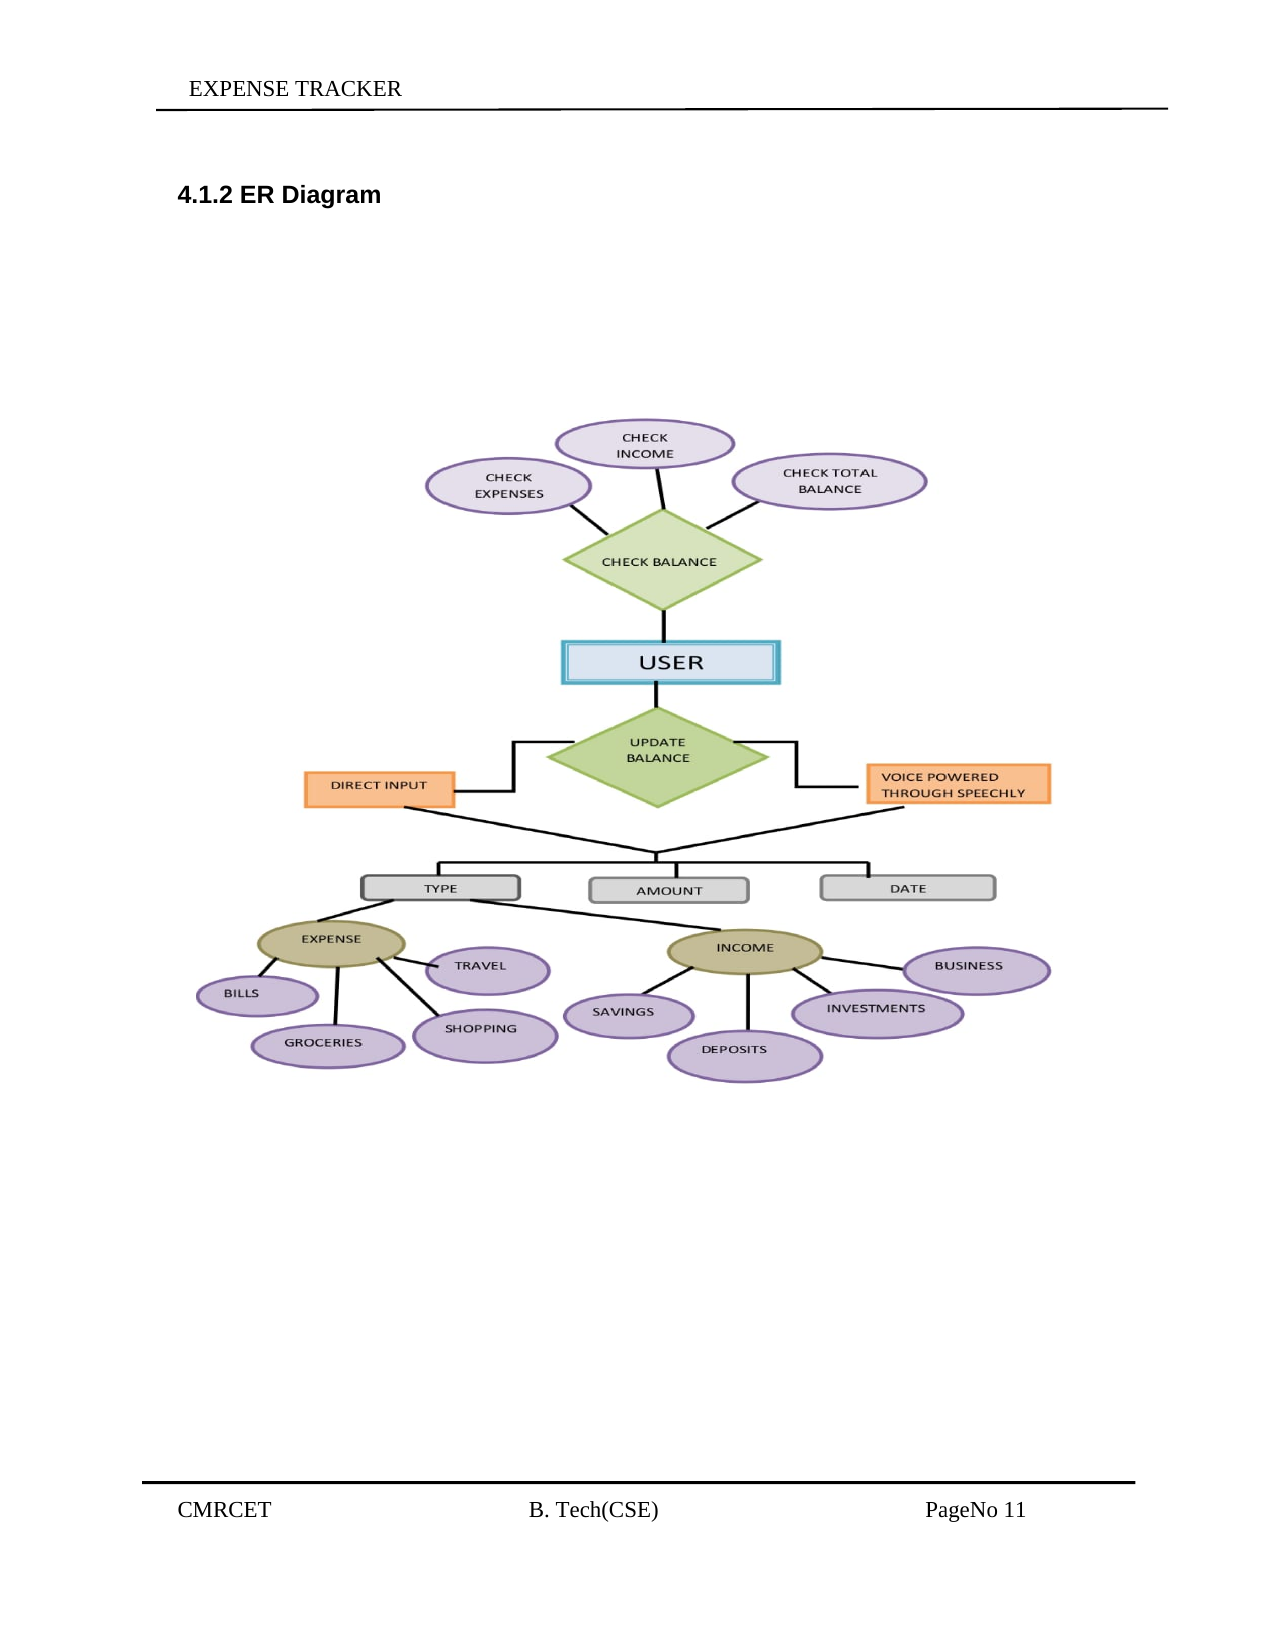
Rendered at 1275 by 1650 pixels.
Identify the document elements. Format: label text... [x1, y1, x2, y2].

text CMRCET B. Tech(CSE) PageNo 11 [177, 1496, 1127, 1523]
picture [196, 330, 1114, 1209]
subtitle 4.1.2 ER Diagram [177, 180, 1127, 209]
